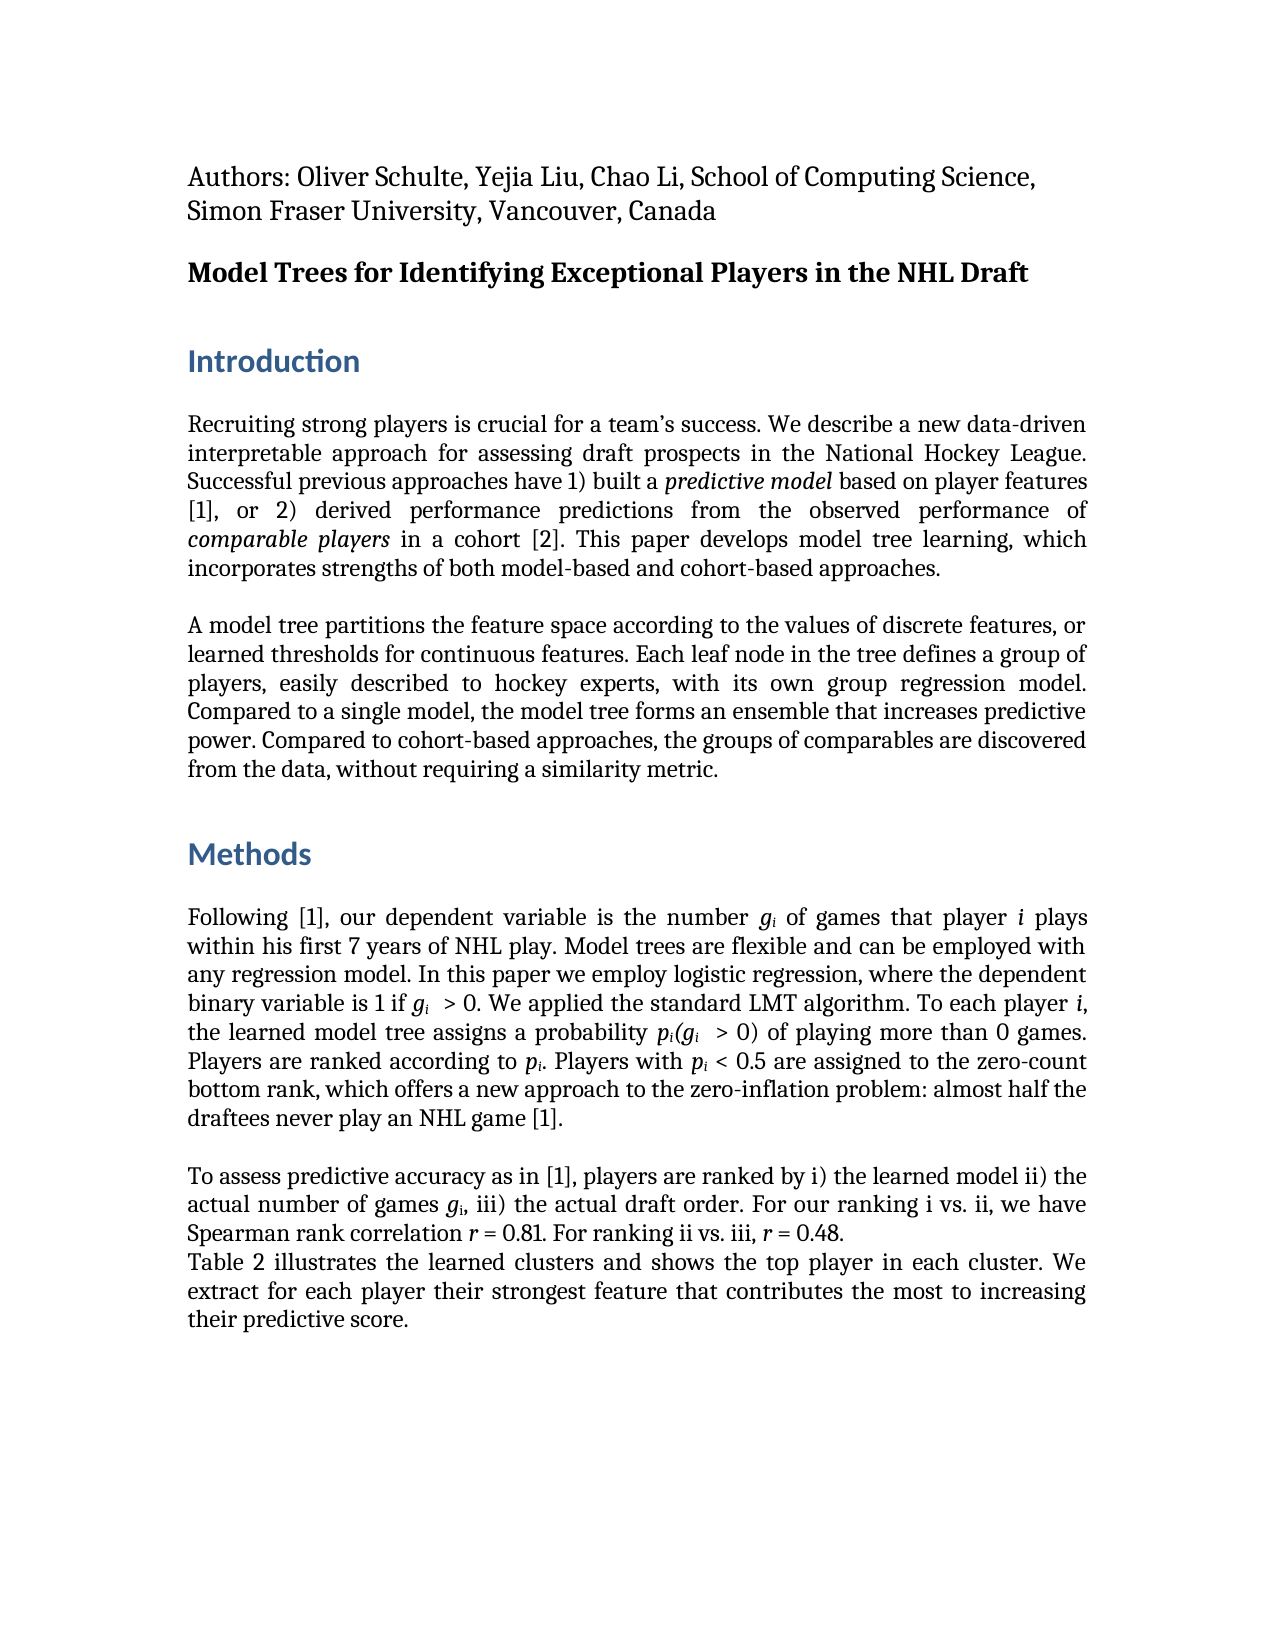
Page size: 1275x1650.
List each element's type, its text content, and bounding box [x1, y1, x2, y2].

text Following [1], our dependent variable is the number gi of games that player i plays within his first 7 years of NHL play. Model trees are flexible and can be employed with any regression model. In this paper we employ logistic regression, where the dependent binary variable is 1 if gi > 0. We applied the standard LMT algorithm. To each player i, the learned model tree assigns a probability pi(gi > 0) of playing more than 0 games. Players are ranked according to pi. Players with pi < 0.5 are assigned to the zero-count bottom rank, which offers a new approach to the zero-inflation problem: almost half the draftees never play an NHL game [1]. [187, 903, 1088, 1133]
text Recruiting strong players is crucial for a team’s success. We describe a new data-driven interpretable approach for assessing draft prospects in the National Hockey League. Successful previous approaches have 1) built a predictive model based on player features [1], or 2) derived performance predictions from the observed performance of comparable players in a cohort [2]. This paper develops model tree learning, which incorporates strengths of both model-based and cohort-based approaches. [187, 410, 1088, 582]
text Authors: Oliver Schulte, Yejia Liu, Chao Li, School of Computing Science, Simon Fraser University, Vancouver, Canada [187, 160, 1088, 227]
text Model Trees for Identifying Exceptional Players in the NHL Draft [187, 257, 1088, 290]
subtitle Methods [187, 833, 1088, 874]
text A model tree partitions the feature space according to the values of discrete features, or learned thresholds for continuous features. Each leaf node in the tree defines a group of players, easily described to hockey experts, with its own group regression model. Compared to a single model, the model tree forms an ensemble that increases predictive power. Compared to cohort-based approaches, the groups of comparables are discovered from the data, without requiring a similarity metric. [187, 611, 1088, 783]
text Table 2 illustrates the learned clusters and shows the top player in each cluster. We extract for each player their strongest feature that contributes the most to increasing their predictive score. [187, 1248, 1088, 1334]
subtitle Introduction [187, 340, 1088, 381]
text To assess predictive accuracy as in [1], players are ranked by i) the learned model ii) the actual number of games gi, iii) the actual draft order. For our ranking i vs. ii, we have Spearman rank correlation r = 0.81. For ranking ii vs. iii, r = 0.48. [187, 1162, 1088, 1248]
